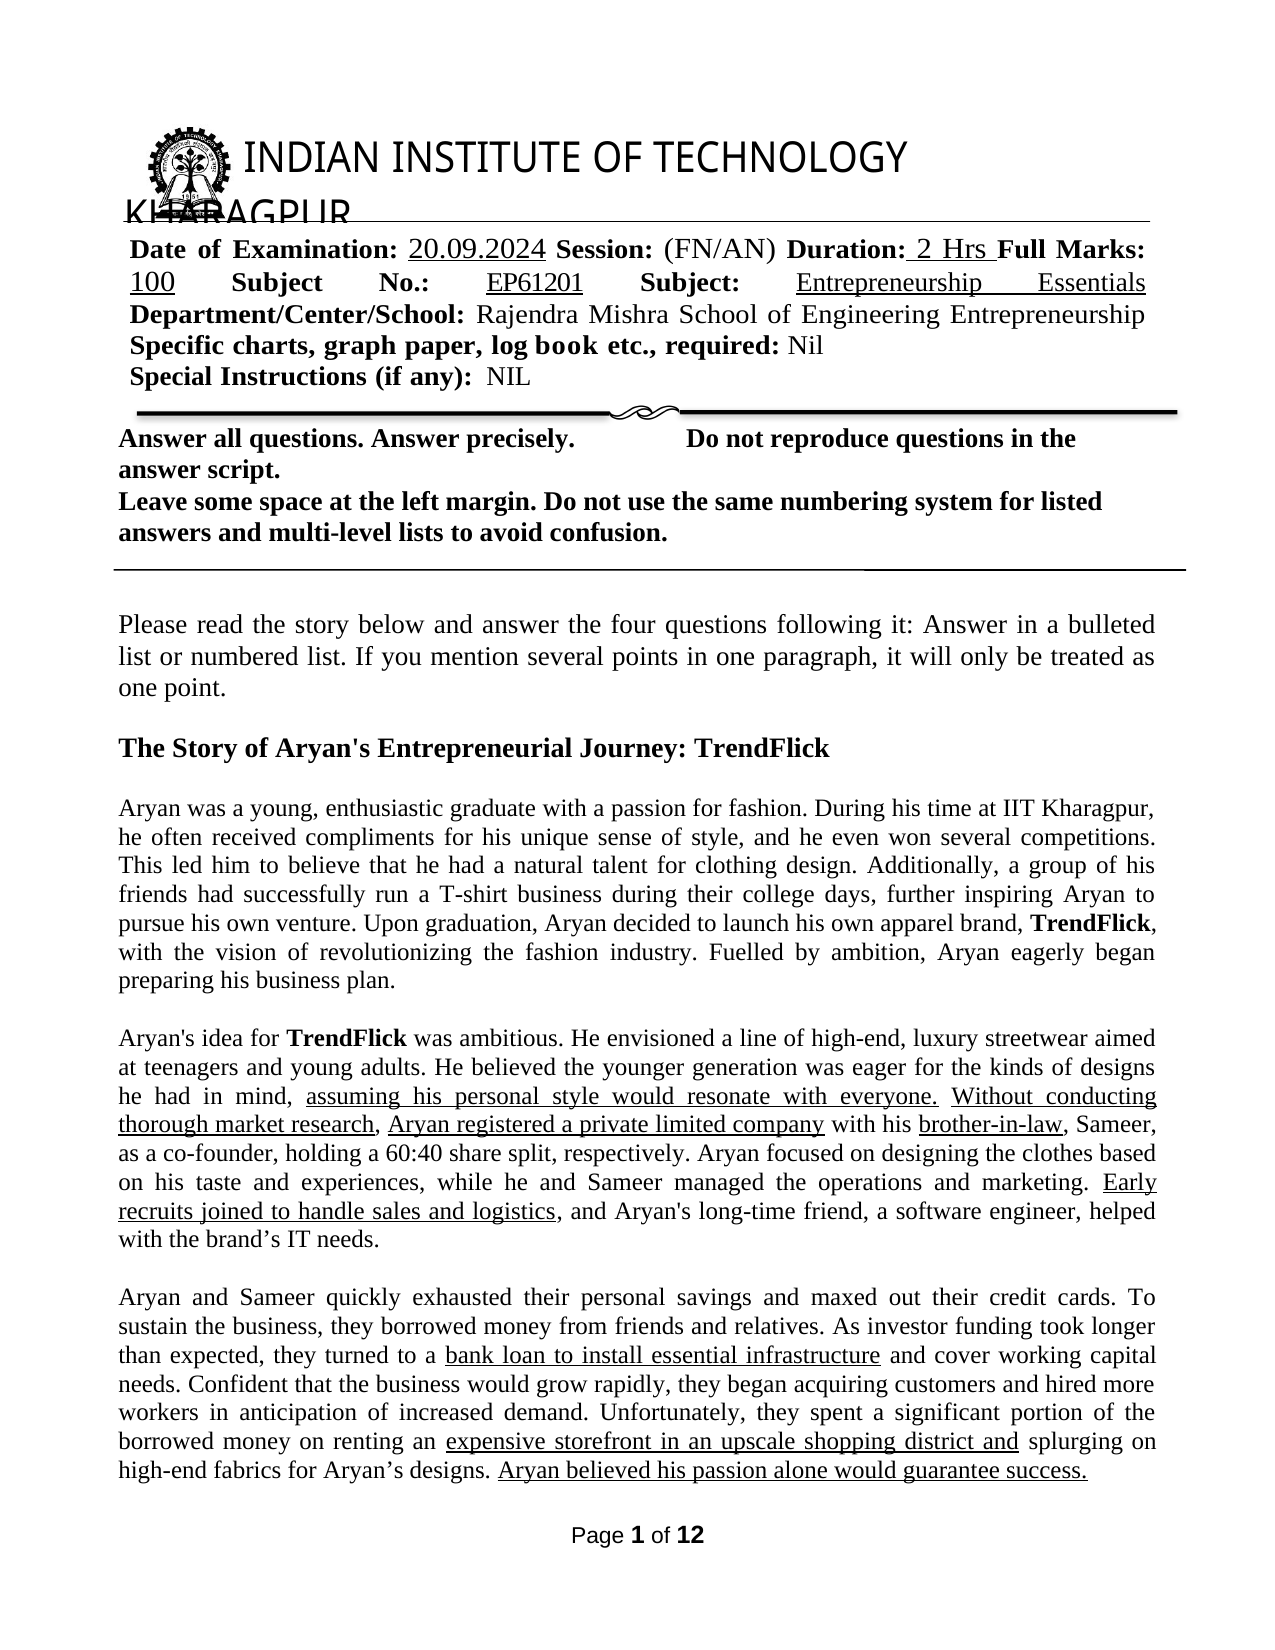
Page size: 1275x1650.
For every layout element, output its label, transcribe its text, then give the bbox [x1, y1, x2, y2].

text The Story of Aryan's Entrepreneurial Journey: TrendFlick [118, 731, 1157, 764]
text Aryan's idea for TrendFlick was ambitious. He envisioned a line of high-end, luxury streetwear aimed at teenagers and young adults. He believed the younger generation was eager for the kinds of designs he had in mind, assuming his personal style would resonate with everyone. Without conducting thorough market research, Aryan registered a private limited company with his brother-in-law, Sameer, as a co-founder, holding a 60:40 share split, respectively. Aryan focused on designing the clothes based on his taste and experiences, while he and Sameer managed the operations and marketing. Early recruits joined to handle sales and logistics, and Aryan's long-time friend, a software engineer, helped with the brand’s IT needs. [118, 1023, 1157, 1253]
text Answer all questions. Answer precisely. Do not reproduce questions in the answer script. [118, 422, 1157, 485]
picture [154, 216, 168, 220]
picture [207, 203, 218, 214]
text Aryan and Sameer quickly exhausted their personal savings and maxed out their credit cards. To sustain the business, they borrowed money from friends and relatives. As investor funding took longer than expected, they turned to a bank loan to install essential infrastructure and cover working capital needs. Confident that the business would grow rapidly, they began acquiring customers and hired more workers in anticipation of increased demand. Unfortunately, they spent a significant portion of the borrowed money on renting an expensive storefront in an upscale shopping district and splurging on high-end fabrics for Aryan’s designs. Aryan believed his passion alone would guarantee success. [118, 1282, 1157, 1484]
text Aryan was a young, enthusiastic graduate with a passion for fashion. During his time at IIT Kharagpur, he often received compliments for his unique sense of style, and he even won several competitions. This led him to believe that he had a natural talent for clothing design. Additionally, a group of his friends had successfully run a T-shirt business during their college days, further inspiring Aryan to pursue his own venture. Upon graduation, Aryan decided to launch his own apparel brand, TrendFlick, with the vision of revolutionizing the fashion industry. Fuelled by ambition, Aryan eagerly began preparing his business plan. [118, 793, 1157, 994]
picture [184, 204, 192, 217]
text Leave some space at the left margin. Do not use the same numbering system for listed answers and multi-level lists to avoid confusion. [118, 485, 1157, 547]
text Date of Examination: 20.09.2024 Session: (FN/AN) Duration: 2 Hrs Full Marks: 100 Subject No.: EP61201 Subject: Entrepreneurship Essentials Department/Center/School: Rajendra Mishra School of Engineering Entrepreneurship Specific charts, graph paper, log book etc., required: Nil Special Instructions (if any): NIL [129, 231, 1146, 422]
picture [607, 396, 680, 426]
picture [146, 124, 234, 220]
text Please read the story below and answer the four questions following it: Answer in a bulleted list or numbered list. If you mention several points in one paragraph, it will only be treated as one point. [118, 609, 1157, 702]
